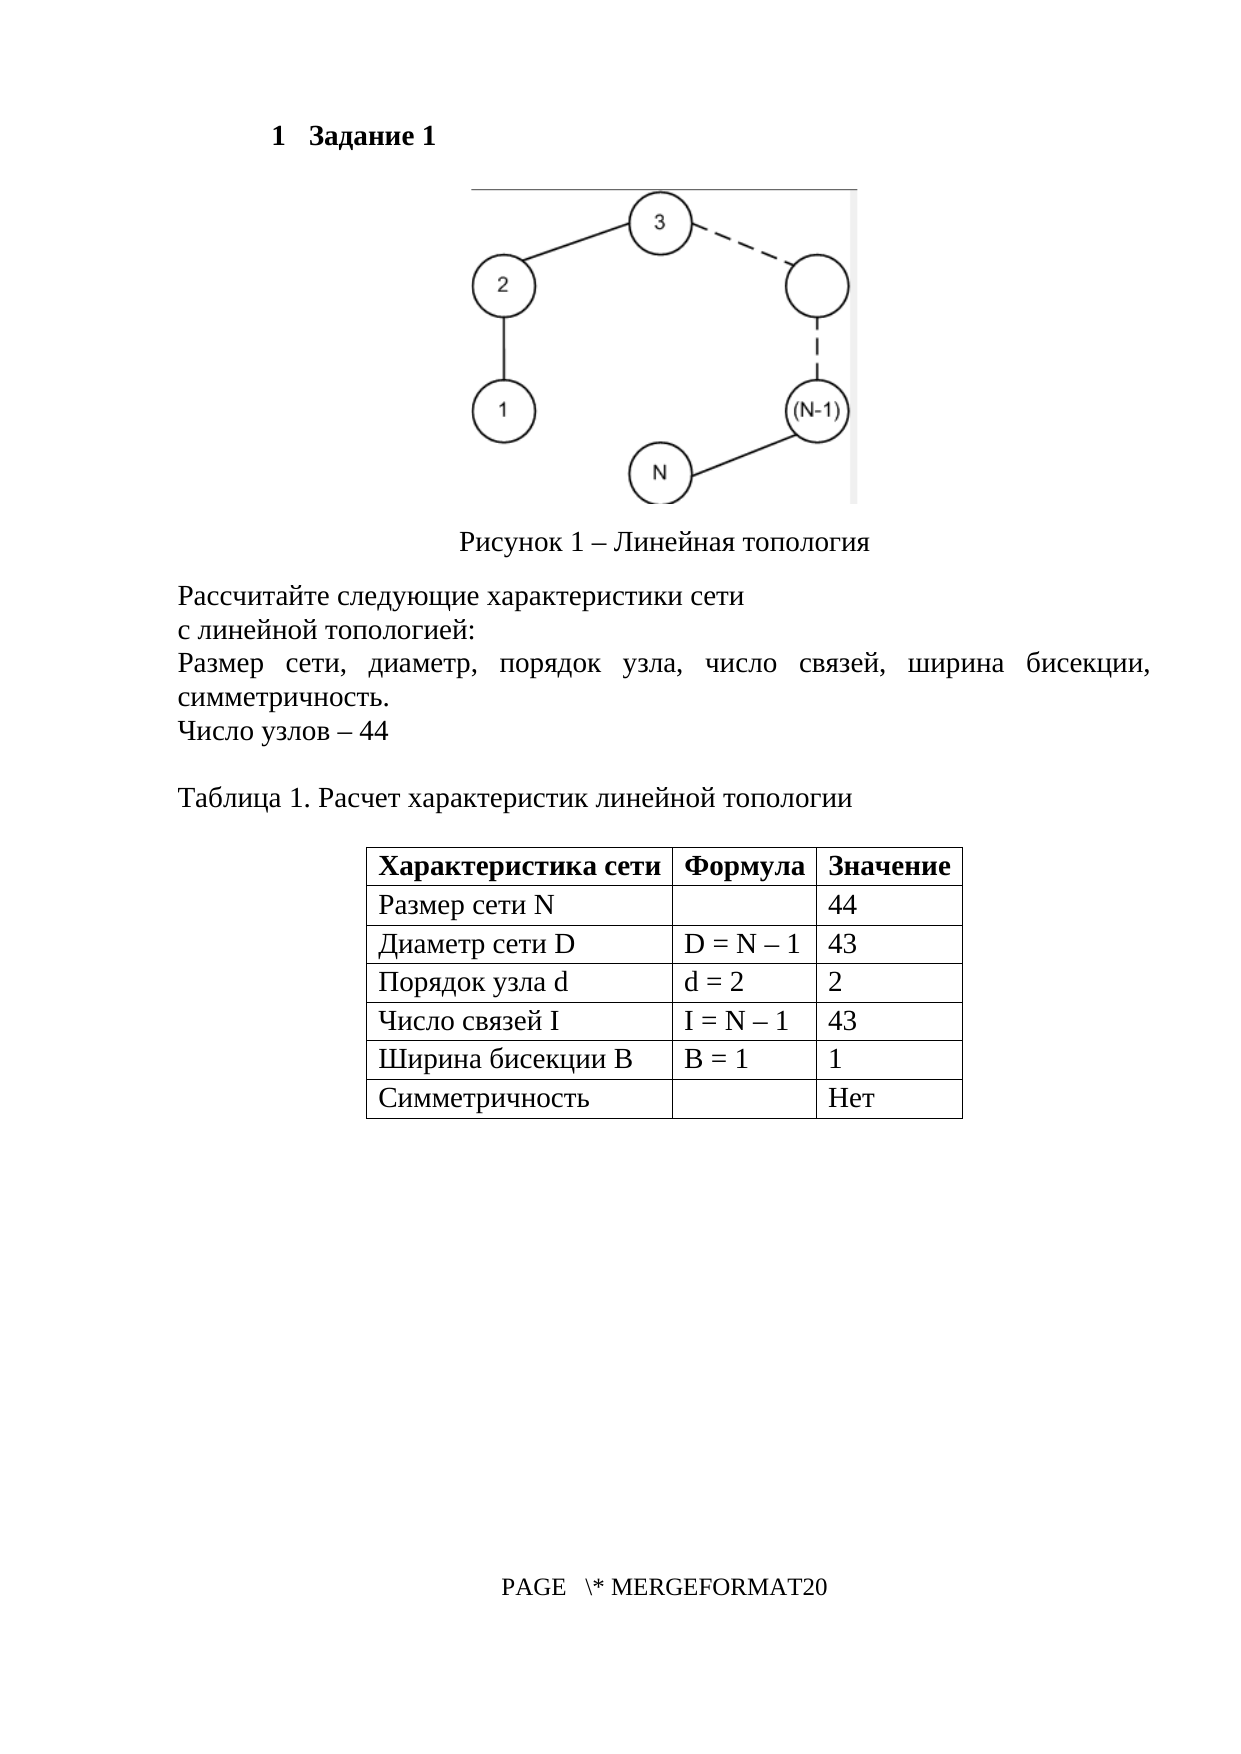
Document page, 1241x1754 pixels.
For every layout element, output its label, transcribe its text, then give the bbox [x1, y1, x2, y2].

table_cell Число связей I [367, 1003, 672, 1040]
table_cell [673, 886, 816, 925]
table_cell B = 1 [673, 1041, 816, 1079]
text Число узлов – 44 [177, 713, 1152, 746]
table_cell Размер сети N [367, 886, 672, 925]
table_cell I = N – 1 [673, 1003, 816, 1040]
table_header Характеристика сети [367, 848, 672, 885]
table_cell Нет [817, 1080, 962, 1118]
table_cell Симметричность [367, 1080, 672, 1118]
table_cell 43 [817, 926, 962, 963]
table_cell 44 [817, 886, 962, 925]
text с линейной топологией: [177, 612, 1152, 646]
table_cell Диаметр сети D [367, 926, 672, 963]
table_cell [673, 1080, 816, 1118]
table_cell 2 [817, 964, 962, 1002]
table_cell 1 [817, 1041, 962, 1079]
table_cell d = 2 [673, 964, 816, 1002]
picture [471, 189, 858, 504]
table_cell Ширина бисекции B [367, 1041, 672, 1079]
text Рисунок 1 – Линейная топология [177, 524, 1152, 558]
table_header Формула [673, 848, 816, 885]
table_cell 43 [817, 1003, 962, 1040]
text Размер сети, диаметр, порядок узла, число связей, ширина бисекции, симметричность. [177, 646, 1152, 713]
text Задание 1 [271, 118, 1152, 152]
table_cell D = N – 1 [673, 926, 816, 963]
text Рассчитайте следующие характеристики сети [177, 578, 1152, 612]
table_cell Порядок узла d [367, 964, 672, 1002]
text Таблица 1. Расчет характеристик линейной топологии [177, 780, 1152, 813]
table_header Значение [817, 848, 962, 885]
